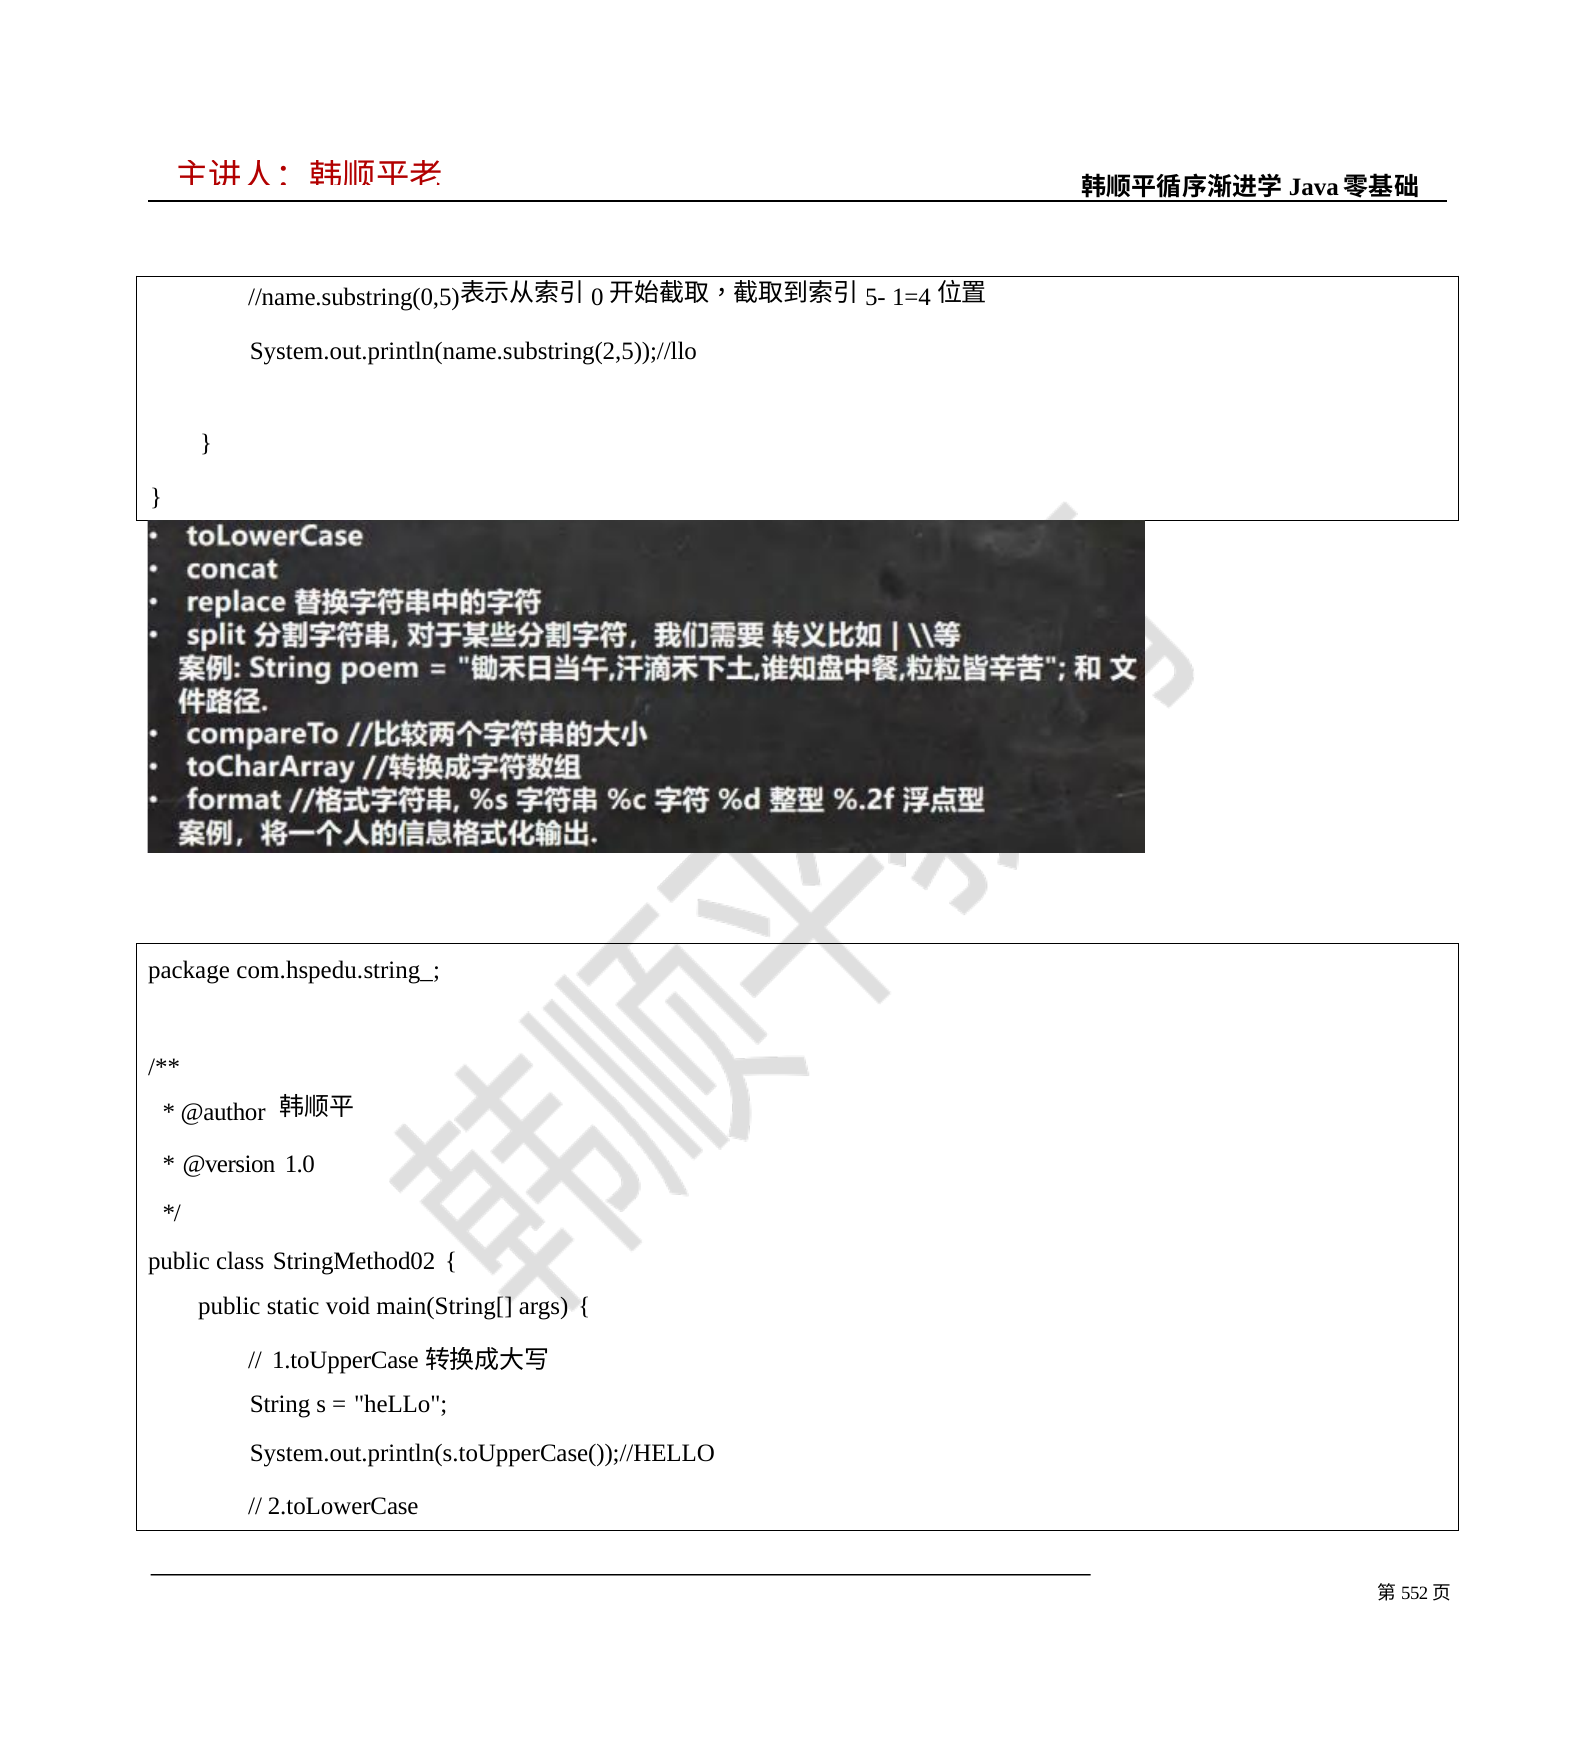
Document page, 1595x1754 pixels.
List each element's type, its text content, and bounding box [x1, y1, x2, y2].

table_header //name.substring(0,5)表示从索引 0 开始截取，截取到索引 5- 1=4 位置 System.out.println(name.substring(2,5));//llo } } [137, 277, 1458, 520]
table_header package com.hspedu.string_; /** * @author 韩顺平 * @version 1.0 */ public class StringMethod02 { public static void main(String[] args) { // 1.toUpperCase 转换成大写 String s = "heLLo"; System.out.println(s.toUpperCase());//HELLO // 2.toLowerCase [137, 944, 1458, 1530]
picture [150, 1574, 1091, 1578]
picture [147, 520, 1195, 943]
